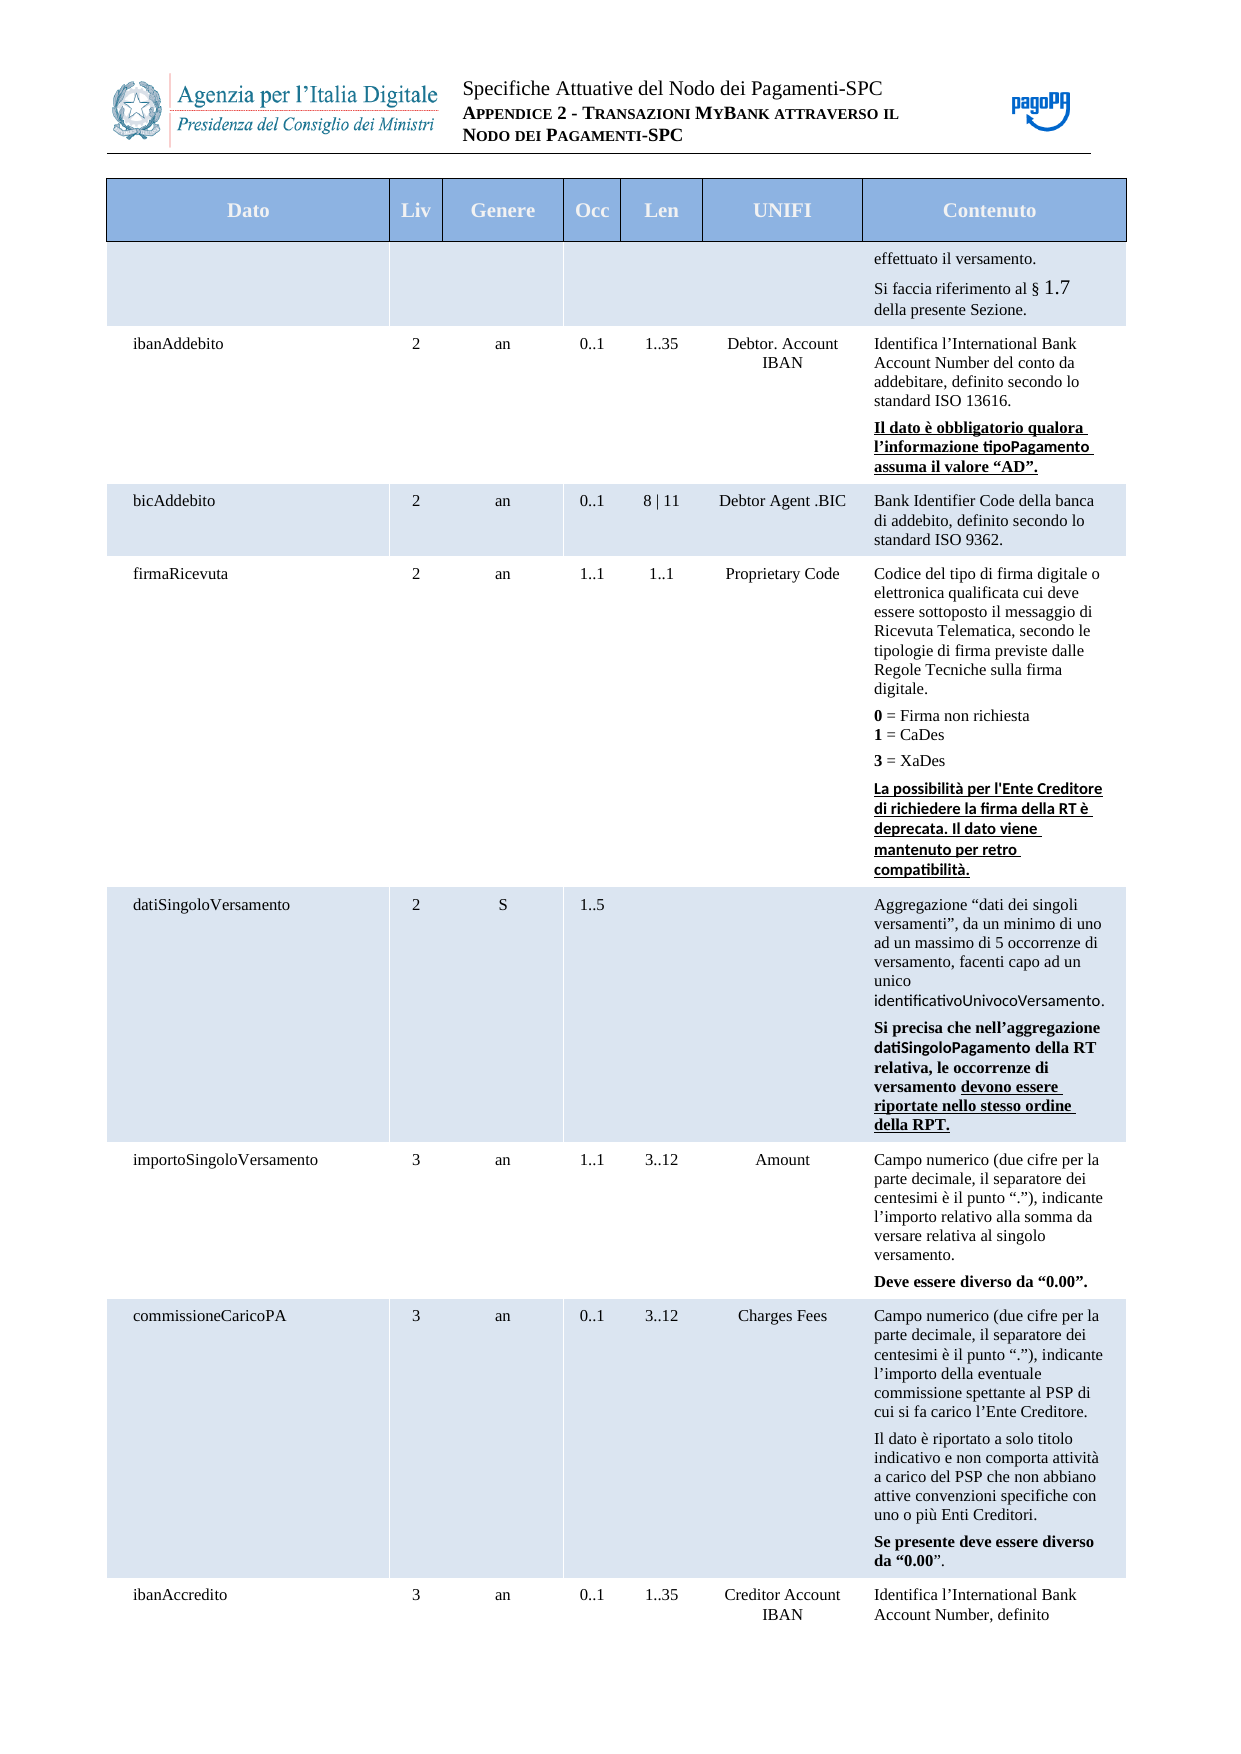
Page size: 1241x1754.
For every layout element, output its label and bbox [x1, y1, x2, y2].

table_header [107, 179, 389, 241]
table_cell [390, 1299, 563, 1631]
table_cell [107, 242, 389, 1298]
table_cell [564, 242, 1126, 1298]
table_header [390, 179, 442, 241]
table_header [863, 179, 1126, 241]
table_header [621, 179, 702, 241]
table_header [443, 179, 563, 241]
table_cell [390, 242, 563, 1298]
picture [1005, 85, 1080, 136]
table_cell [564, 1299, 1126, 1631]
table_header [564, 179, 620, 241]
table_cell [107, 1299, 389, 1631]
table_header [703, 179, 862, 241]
